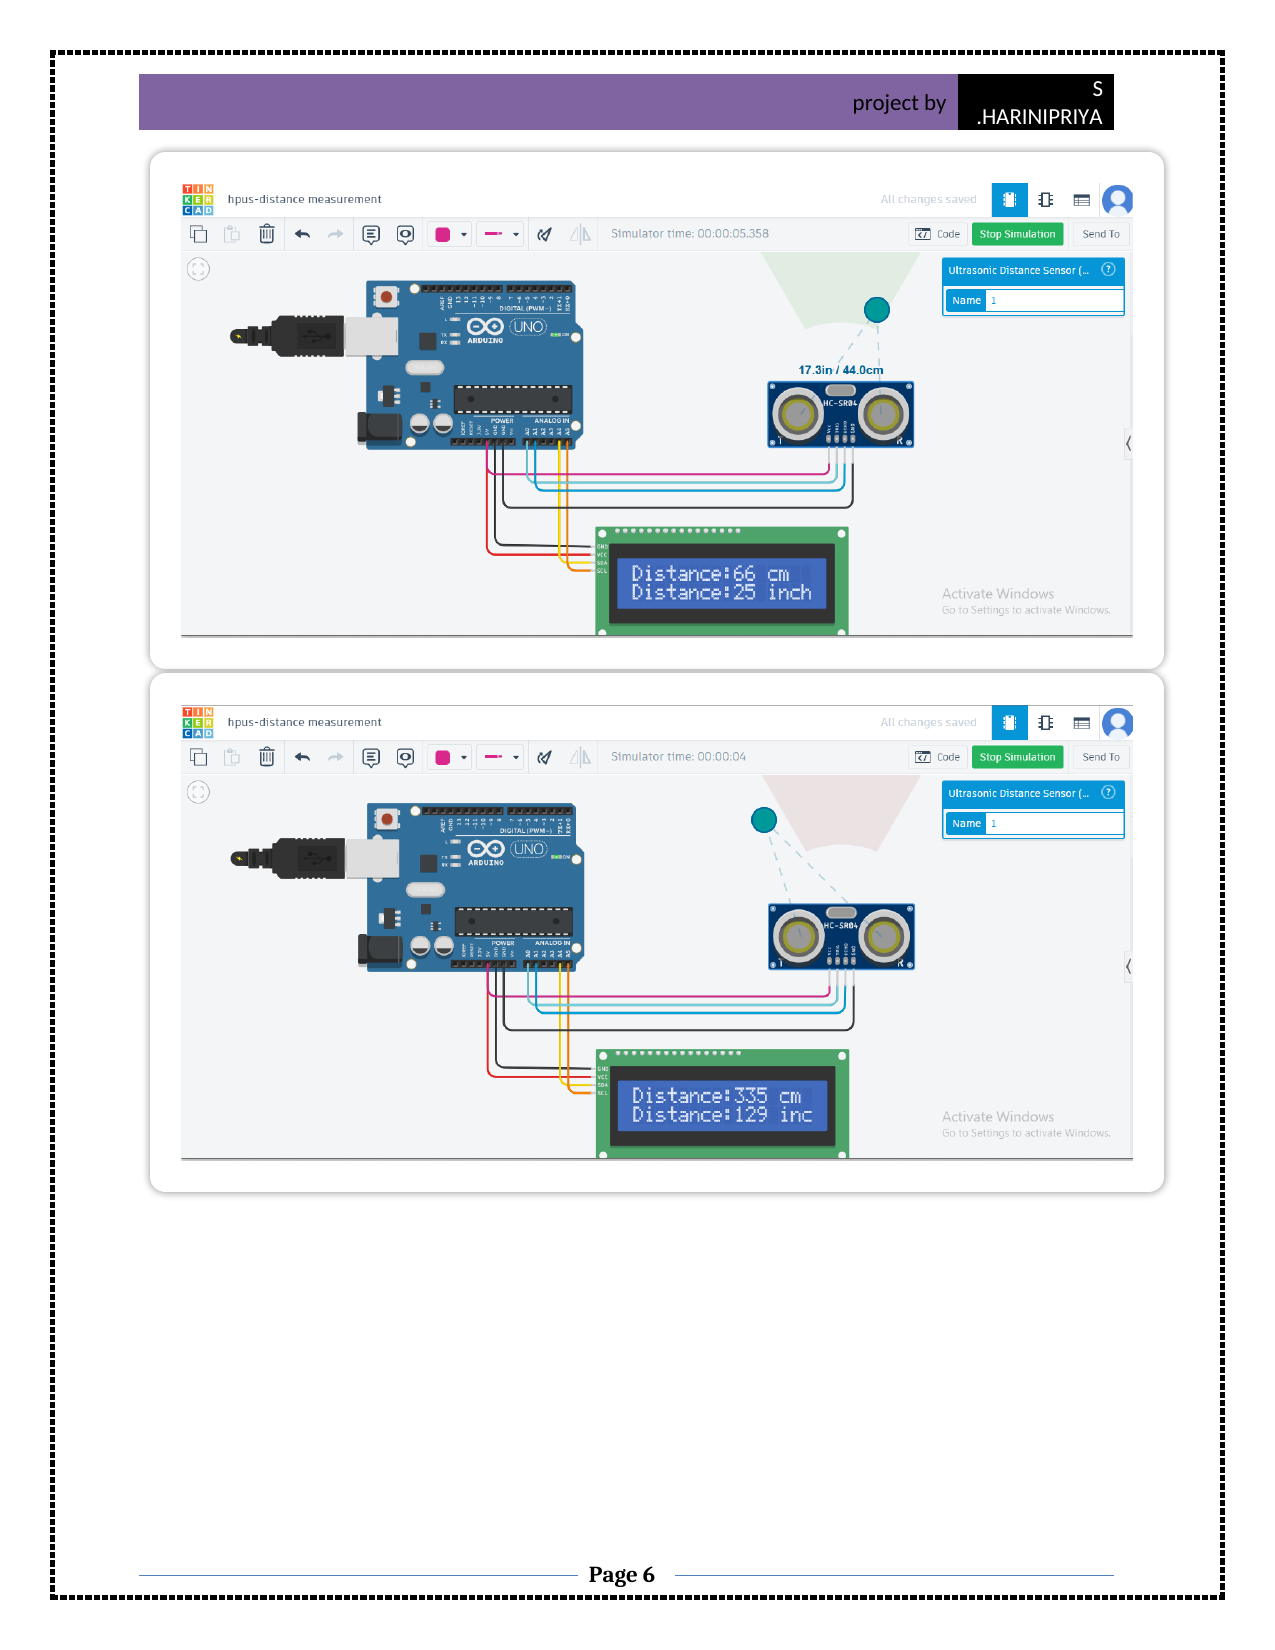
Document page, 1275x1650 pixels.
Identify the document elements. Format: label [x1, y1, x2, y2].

picture [181, 183, 1133, 638]
picture [1004, 716, 1013, 729]
picture [181, 705, 1133, 1161]
picture [1004, 193, 1013, 206]
